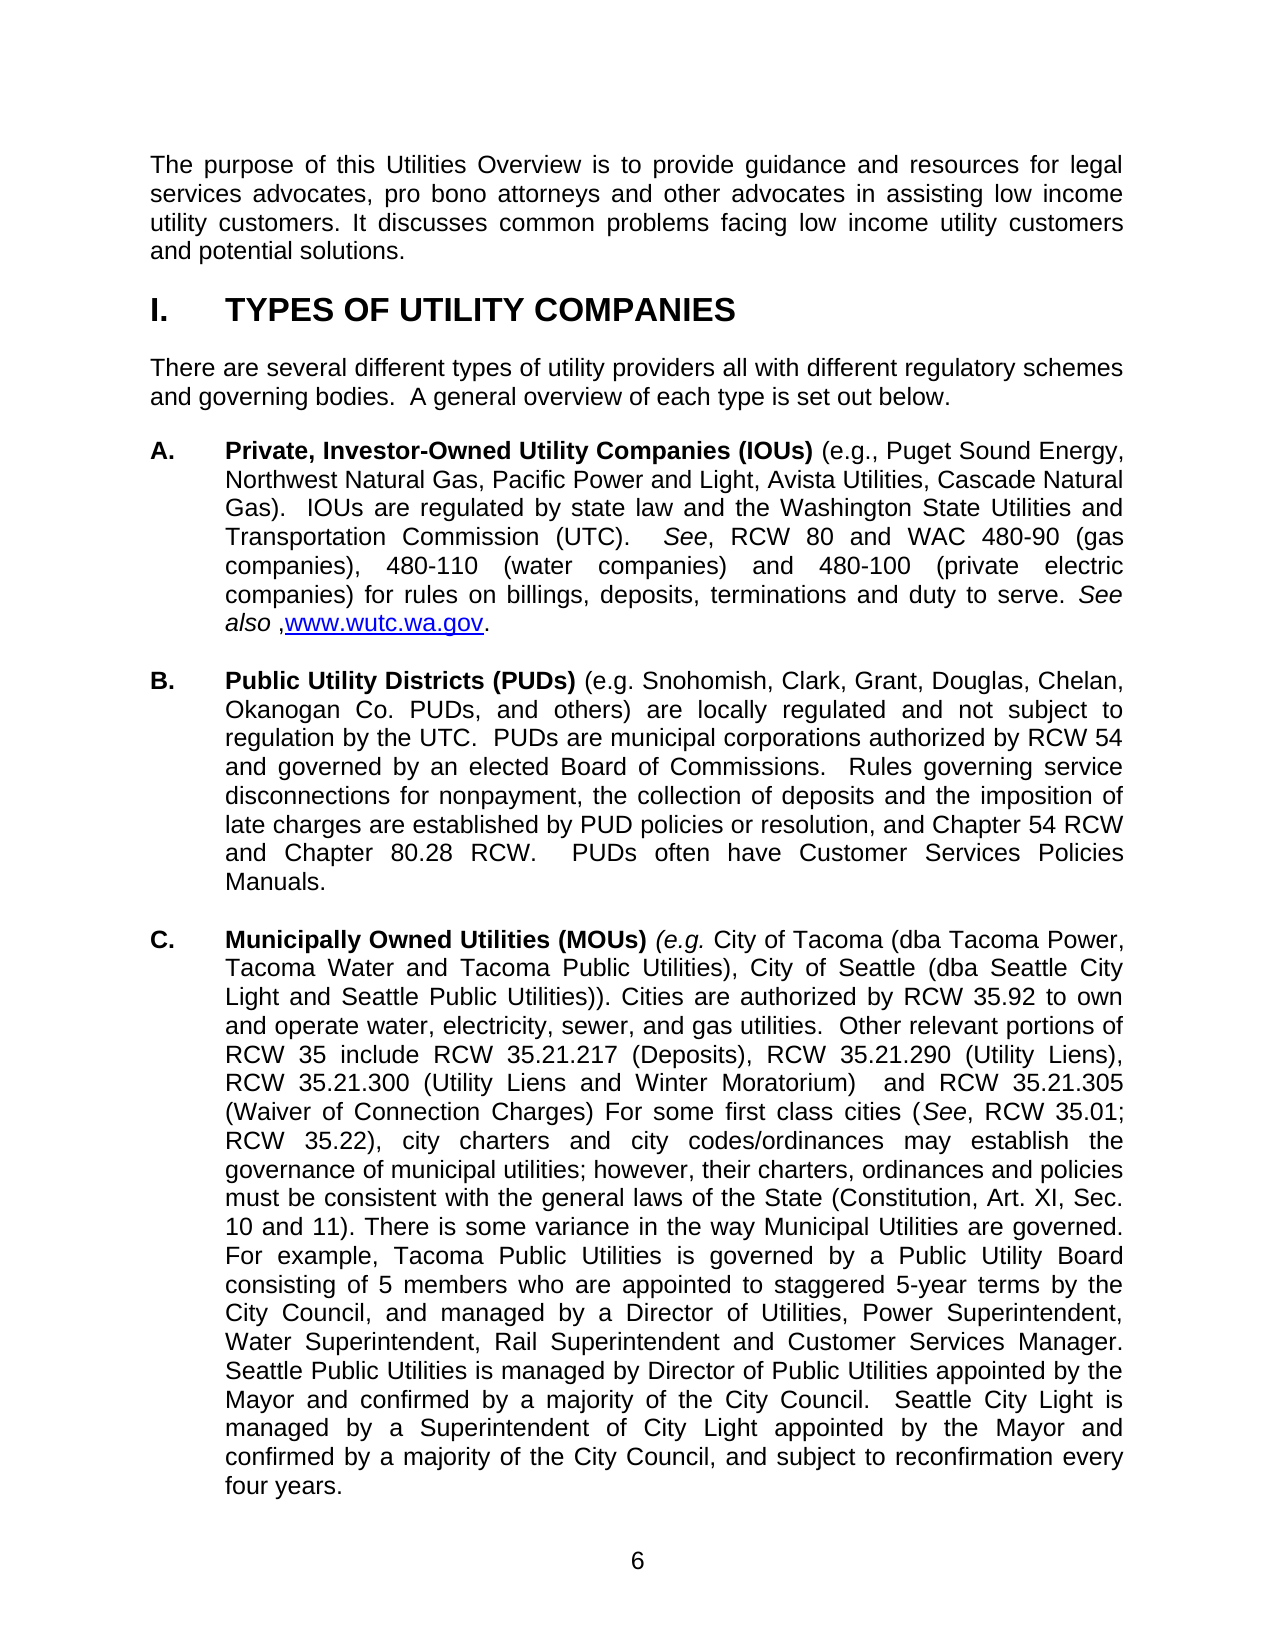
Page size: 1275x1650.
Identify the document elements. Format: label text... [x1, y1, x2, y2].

text The purpose of this Utilities Overview is to provide guidance and resources for legal services advocates, pro bono attorneys and other advocates in assisting low income utility customers. It discusses common problems facing low income utility customers and potential solutions. [150, 150, 1125, 265]
text B. Public Utility Districts (PUDs) (e.g. Snohomish, Clark, Grant, Douglas, Chelan, Okanogan Co. PUDs, and others) are locally regulated and not subject to regulation by the UTC. PUDs are municipal corporations authorized by RCW 54 and governed by an elected Board of Commissions. Rules governing service disconnections for nonpayment, the collection of deposits and the imposition of late charges are established by PUD policies or resolution, and Chapter 54 RCW and Chapter 80.28 RCW. PUDs often have Customer Services Policies Manuals. [150, 666, 1125, 896]
text A. Private, Investor-Owned Utility Companies (IOUs) (e.g., Puget Sound Energy, Northwest Natural Gas, Pacific Power and Light, Avista Utilities, Cascade Natural Gas). IOUs are regulated by state law and the Washington State Utilities and Transportation Commission (UTC). See, RCW 80 and WAC 480-90 (gas companies), 480-110 (water companies) and 480-100 (private electric companies) for rules on billings, deposits, terminations and duty to serve. See also ,www.wutc.wa.gov. [150, 436, 1125, 637]
text I. TYPES OF UTILITY COMPANIES [150, 290, 1125, 328]
text There are several different types of utility providers all with different regulatory schemes and governing bodies. A general overview of each type is set out below. [150, 353, 1125, 411]
text C. Municipally Owned Utilities (MOUs) (e.g. City of Tacoma (dba Tacoma Power, Tacoma Water and Tacoma Public Utilities), City of Seattle (dba Seattle City Light and Seattle Public Utilities)). Cities are authorized by RCW 35.92 to own and operate water, electricity, sewer, and gas utilities. Other relevant portions of RCW 35 include RCW 35.21.217 (Deposits), RCW 35.21.290 (Utility Liens), RCW 35.21.300 (Utility Liens and Winter Moratorium) and RCW 35.21.305 (Waiver of Connection Charges) For some first class cities (See, RCW 35.01; RCW 35.22), city charters and city codes/ordinances may establish the governance of municipal utilities; however, their charters, ordinances and policies must be consistent with the general laws of the State (Constitution, Art. XI, Sec. 10 and 11). There is some variance in the way Municipal Utilities are governed. For example, Tacoma Public Utilities is governed by a Public Utility Board consisting of 5 members who are appointed to staggered 5-year terms by the City Council, and managed by a Director of Utilities, Power Superintendent, Water Superintendent, Rail Superintendent and Customer Services Manager. Seattle Public Utilities is managed by Director of Public Utilities appointed by the Mayor and confirmed by a majority of the City Council. Seattle City Light is managed by a Superintendent of City Light appointed by the Mayor and confirmed by a majority of the City Council, and subject to reconfirmation every four years. [150, 925, 1125, 1500]
